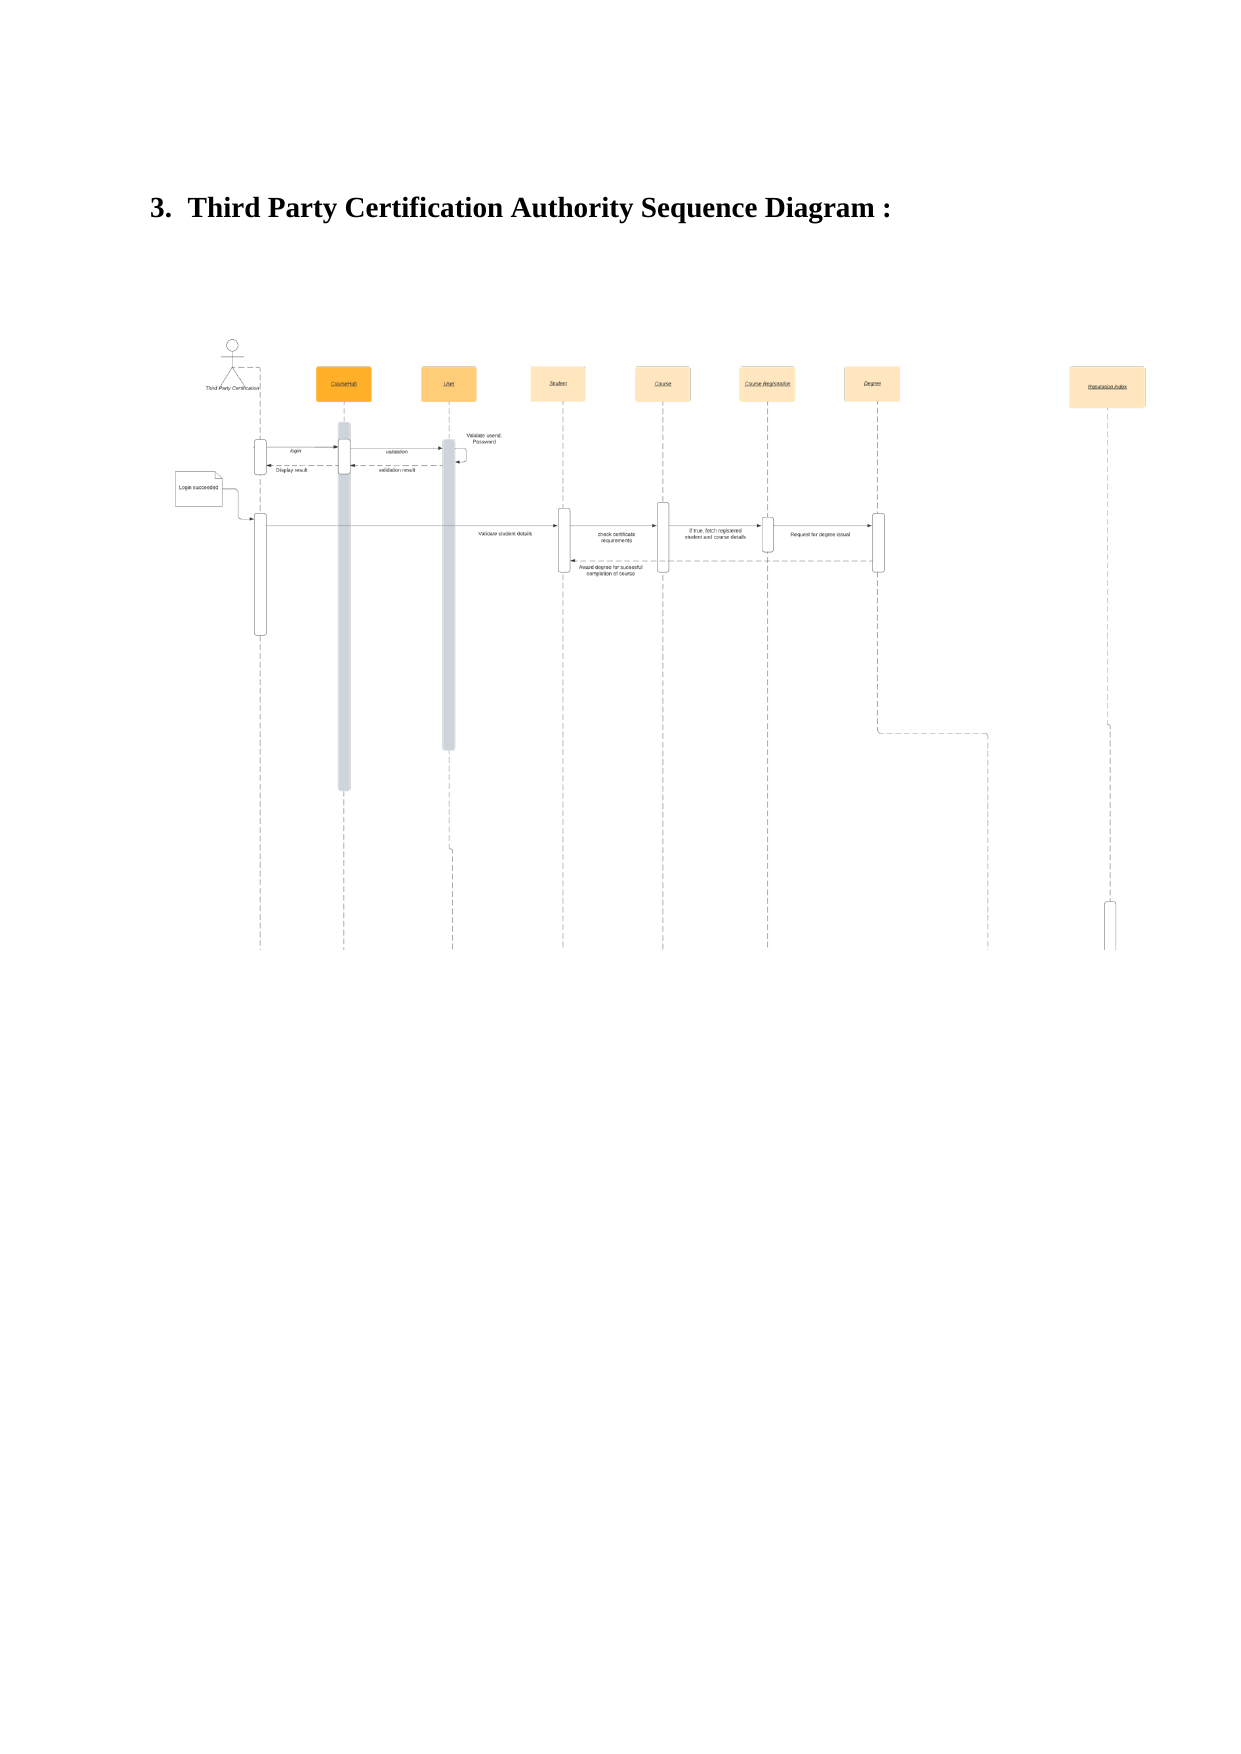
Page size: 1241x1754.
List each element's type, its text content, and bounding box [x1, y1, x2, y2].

picture [75, 257, 1205, 950]
list Third Party Certification Authority Sequence Diagram : [150, 191, 1165, 224]
